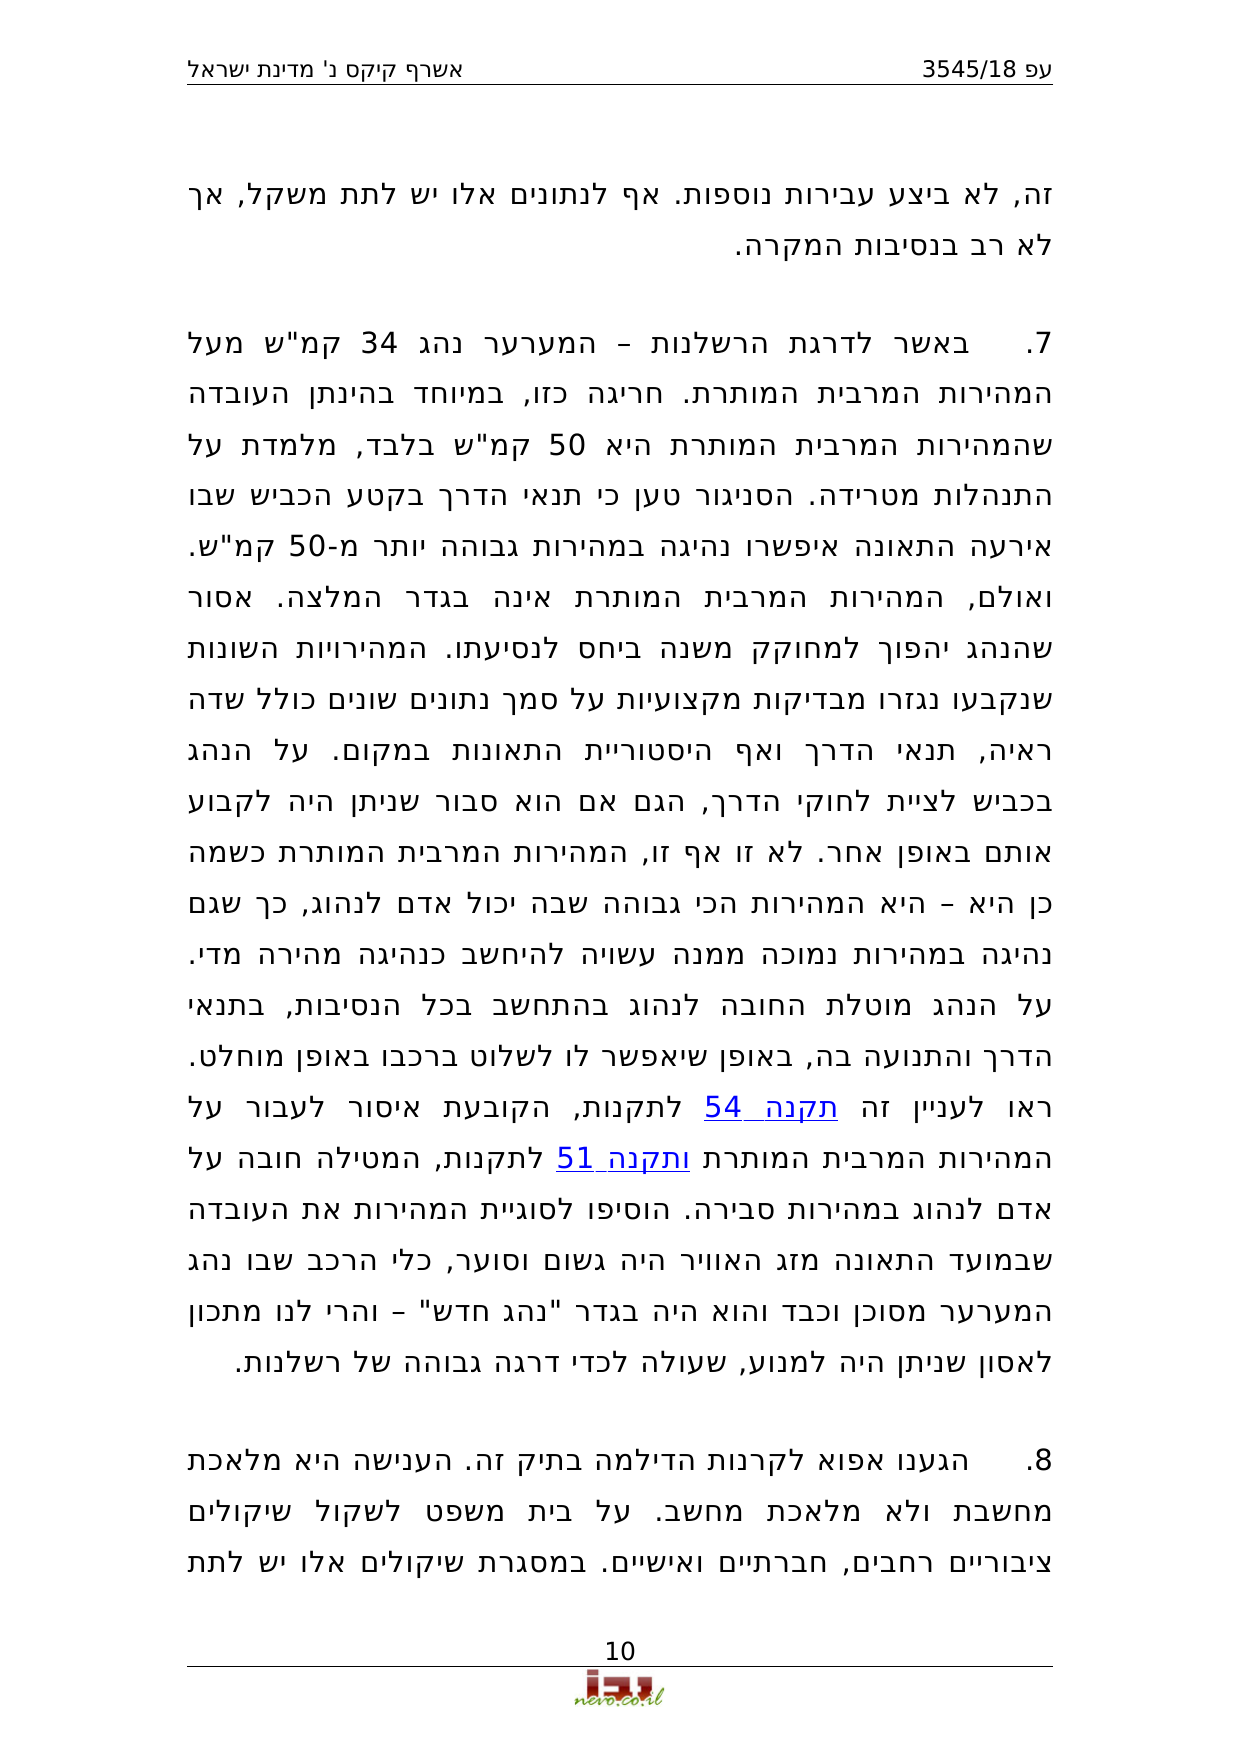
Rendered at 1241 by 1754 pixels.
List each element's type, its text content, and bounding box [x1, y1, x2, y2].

text 7. באשר לדרגת הרשלנות – המערער נהג 34 קמ"ש מעל המהירות המרבית המותרת. חריגה כזו, במיוחד בהינתן העובדה שהמהירות המרבית המותרת היא 50 קמ"ש בלבד, מלמדת על התנהלות מטרידה. הסניגור טען כי תנאי הדרך בקטע הכביש שבו אירעה התאונה איפשרו נהיגה במהירות גבוהה יותר מ-50 קמ"ש. ואולם, המהירות המרבית המותרת אינה בגדר המלצה. אסור שהנהג יהפוך למחוקק משנה ביחס לנסיעתו. המהירויות השונות שנקבעו נגזרו מבדיקות מקצועיות על סמך נתונים שונים כולל שדה ראיה, תנאי הדרך ואף היסטוריית התאונות במקום. על הנהג בכביש לציית לחוקי הדרך, הגם אם הוא סבור שניתן היה לקבוע אותם באופן אחר. לא זו אף זו, המהירות המרבית המותרת כשמה כן היא – היא המהירות הכי גבוהה שבה יכול אדם לנהוג, כך שגם נהיגה במהירות נמוכה ממנה עשויה להיחשב כנהיגה מהירה מדי. על הנהג מוטלת החובה לנהוג בהתחשב בכל הנסיבות, בתנאי הדרך והתנועה בה, באופן שיאפשר לו לשלוט ברכבו באופן מוחלט. ראו לעניין זה תקנה 54 לתקנות, הקובעת איסור לעבור על המהירות המרבית המותרת ותקנה 51 לתקנות, המטילה חובה על אדם לנהוג במהירות סבירה. הוסיפו לסוגיית המהירות את העובדה שבמועד התאונה מזג האוויר היה גשום וסוער, כלי הרכב שבו נהג המערער מסוכן וכבד והוא היה בגדר "נהג חדש" – והרי לנו מתכון לאסון שניתן היה למנוע, שעולה לכדי דרגה גבוהה של רשלנות. [187, 326, 1053, 1379]
picture [574, 1669, 666, 1707]
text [187, 177, 1053, 262]
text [187, 1443, 1053, 1579]
